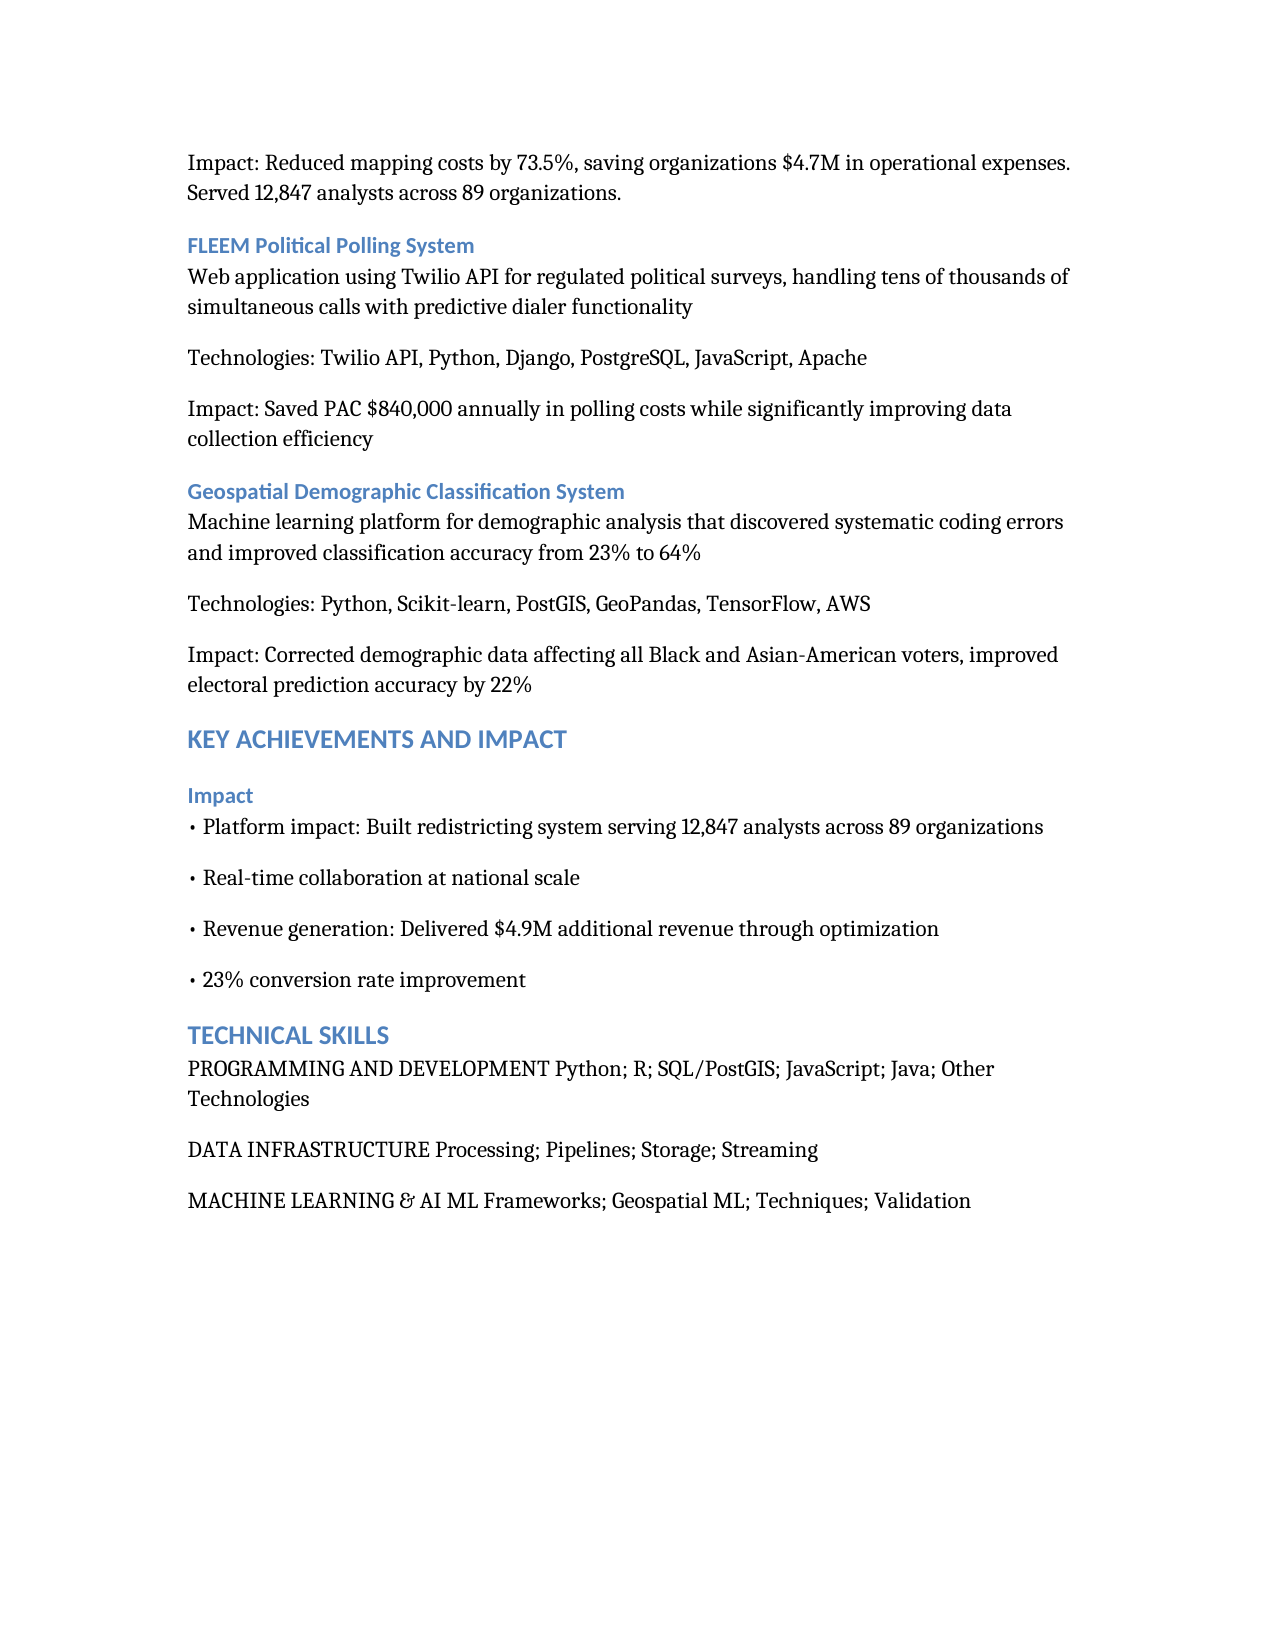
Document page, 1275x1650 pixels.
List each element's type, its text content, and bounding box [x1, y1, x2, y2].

text Technologies: Twilio API, Python, Django, PostgreSQL, JavaScript, Apache [187, 345, 1087, 371]
text Impact: Saved PAC $840,000 annually in polling costs while significantly improving data collection efficiency [187, 396, 1087, 452]
text Impact: Reduced mapping costs by 73.5%, saving organizations $4.7M in operational expenses. Served 12,847 analysts across 89 organizations. [187, 150, 1087, 207]
subtitle Impact [187, 781, 1087, 809]
text • Revenue generation: Delivered $4.9M additional revenue through optimization [187, 916, 1087, 942]
text DATA INFRASTRUCTURE Processing; Pipelines; Storage; Streaming [187, 1137, 1087, 1163]
text Impact: Corrected demographic data affecting all Black and Asian-American voters, improved electoral prediction accuracy by 22% [187, 641, 1087, 698]
subtitle KEY ACHIEVEMENTS AND IMPACT [187, 723, 1087, 756]
subtitle TECHNICAL SKILLS [187, 1018, 1087, 1051]
text Web application using Twilio API for regulated political surveys, handling tens of thousands of simultaneous calls with predictive dialer functionality [187, 263, 1087, 320]
text PROGRAMMING AND DEVELOPMENT Python; R; SQL/PostGIS; JavaScript; Java; Other Technologies [187, 1056, 1087, 1112]
text • Platform impact: Built redistricting system serving 12,847 analysts across 89 organizations [187, 814, 1087, 840]
text • 23% conversion rate improvement [187, 967, 1087, 993]
text MACHINE LEARNING & AI ML Frameworks; Geospatial ML; Techniques; Validation [187, 1188, 1087, 1214]
text Machine learning platform for demographic analysis that discovered systematic coding errors and improved classification accuracy from 23% to 64% [187, 509, 1087, 566]
subtitle Geospatial Demographic Classification System [187, 477, 1087, 505]
subtitle FLEEM Political Polling System [187, 231, 1087, 259]
text Technologies: Python, Scikit-learn, PostGIS, GeoPandas, TensorFlow, AWS [187, 590, 1087, 617]
text • Real-time collaboration at national scale [187, 865, 1087, 891]
